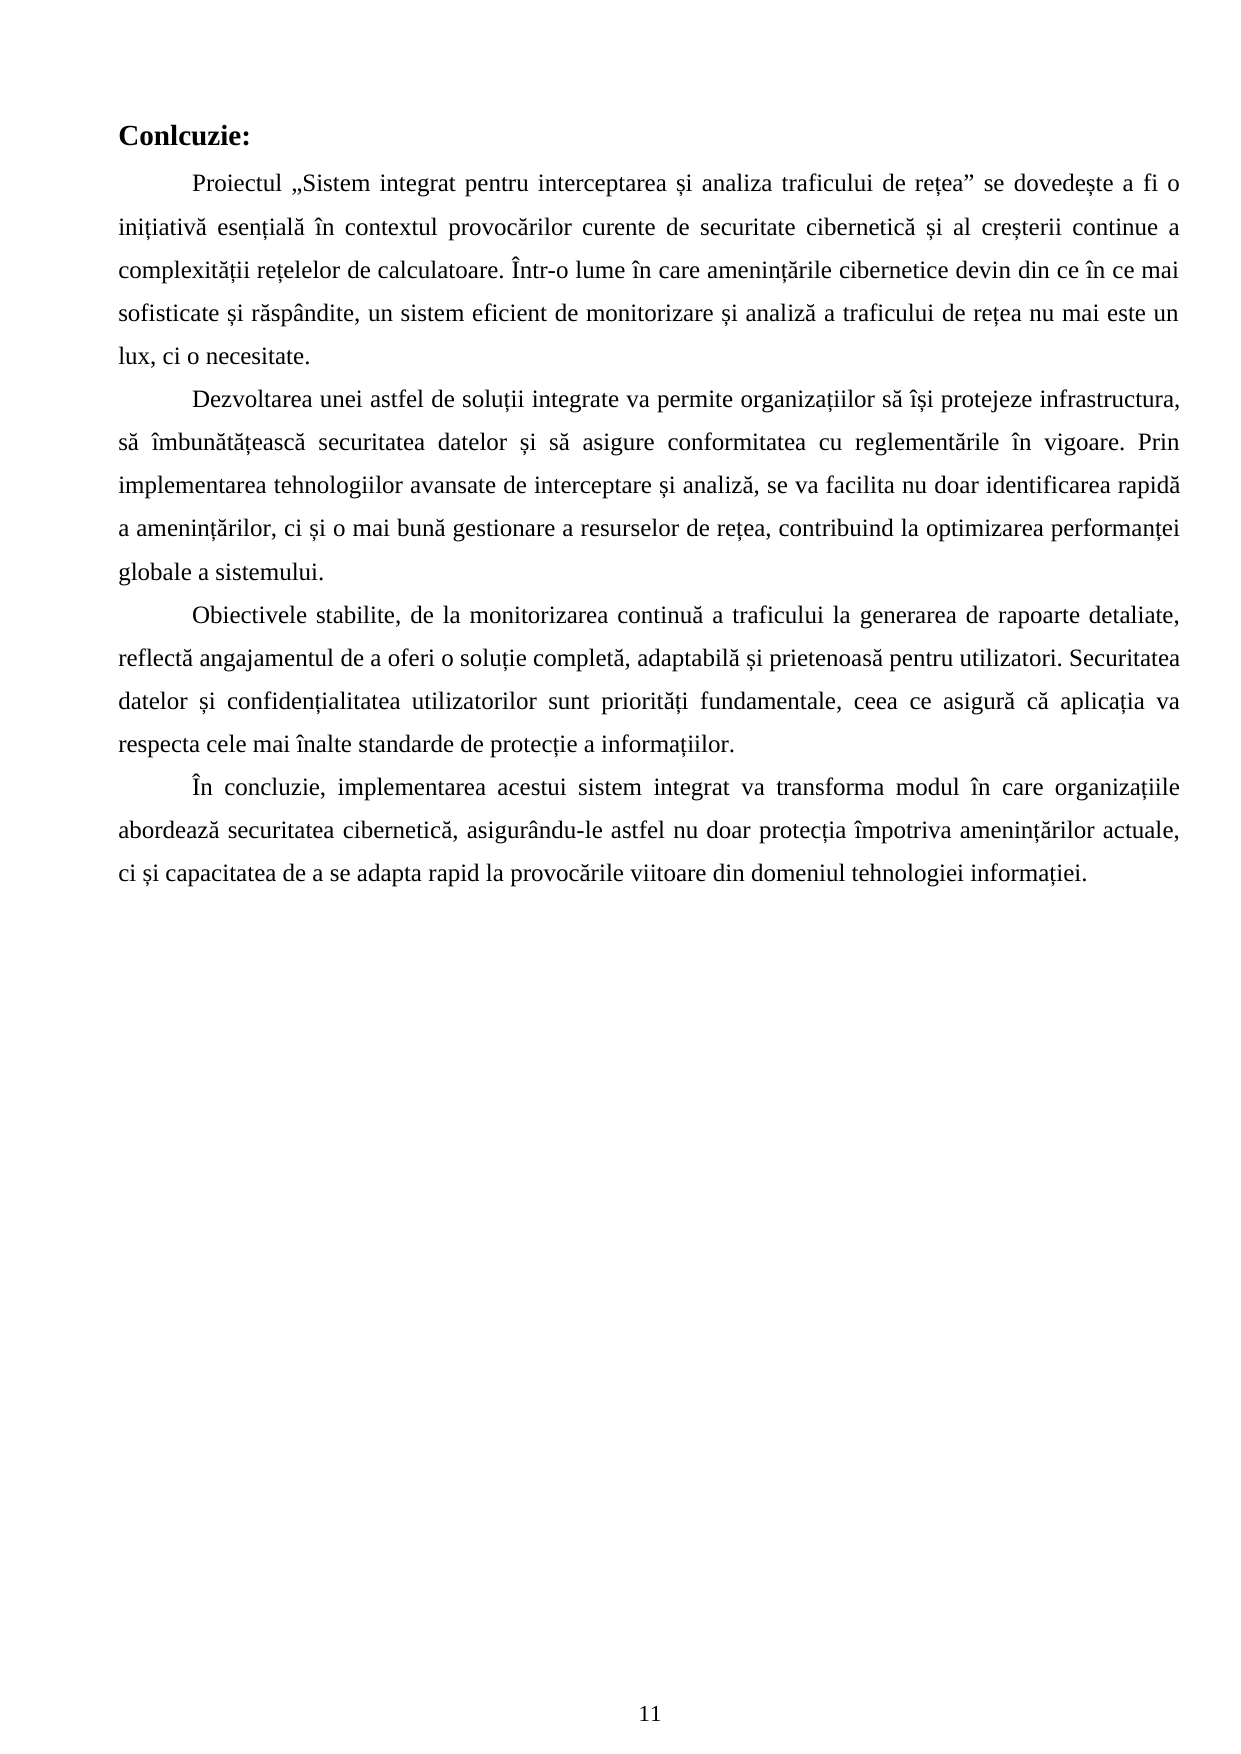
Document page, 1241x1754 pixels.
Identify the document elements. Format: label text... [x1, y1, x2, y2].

text Obiectivele stabilite, de la monitorizarea continuă a traficului la generarea de rapoarte detaliate, reflectă angajamentul de a oferi o soluție completă, adaptabilă și prietenoasă pentru utilizatori. Securitatea datelor și confidențialitatea utilizatorilor sunt priorități fundamentale, ceea ce asigură că aplicația va respecta cele mai înalte standarde de protecție a informațiilor. [118, 600, 1181, 758]
text Proiectul „Sistem integrat pentru interceptarea și analiza traficului de rețea” se dovedește a fi o inițiativă esențială în contextul provocărilor curente de securitate cibernetică și al creșterii continue a complexității rețelelor de calculatoare. Într-o lume în care amenințările cibernetice devin din ce în ce mai sofisticate și răspândite, un sistem eficient de monitorizare și analiză a traficului de rețea nu mai este un lux, ci o necesitate. [118, 168, 1181, 370]
text În concluzie, implementarea acestui sistem integrat va transforma modul în care organizațiile abordează securitatea cibernetică, asigurându-le astfel nu doar protecția împotriva amenințărilor actuale, ci și capacitatea de a se adapta rapid la provocările viitoare din domeniul tehnologiei informației. [118, 772, 1181, 887]
text Dezvoltarea unei astfel de soluții integrate va permite organizațiilor să își protejeze infrastructura, să îmbunătățească securitatea datelor și să asigure conformitatea cu reglementările în vigoare. Prin implementarea tehnologiilor avansate de interceptare și analiză, se va facilita nu doar identificarea rapidă a amenințărilor, ci și o mai bună gestionare a resurselor de rețea, contribuind la optimizarea performanței globale a sistemului. [118, 384, 1181, 585]
text Conlcuzie: [118, 118, 1181, 152]
